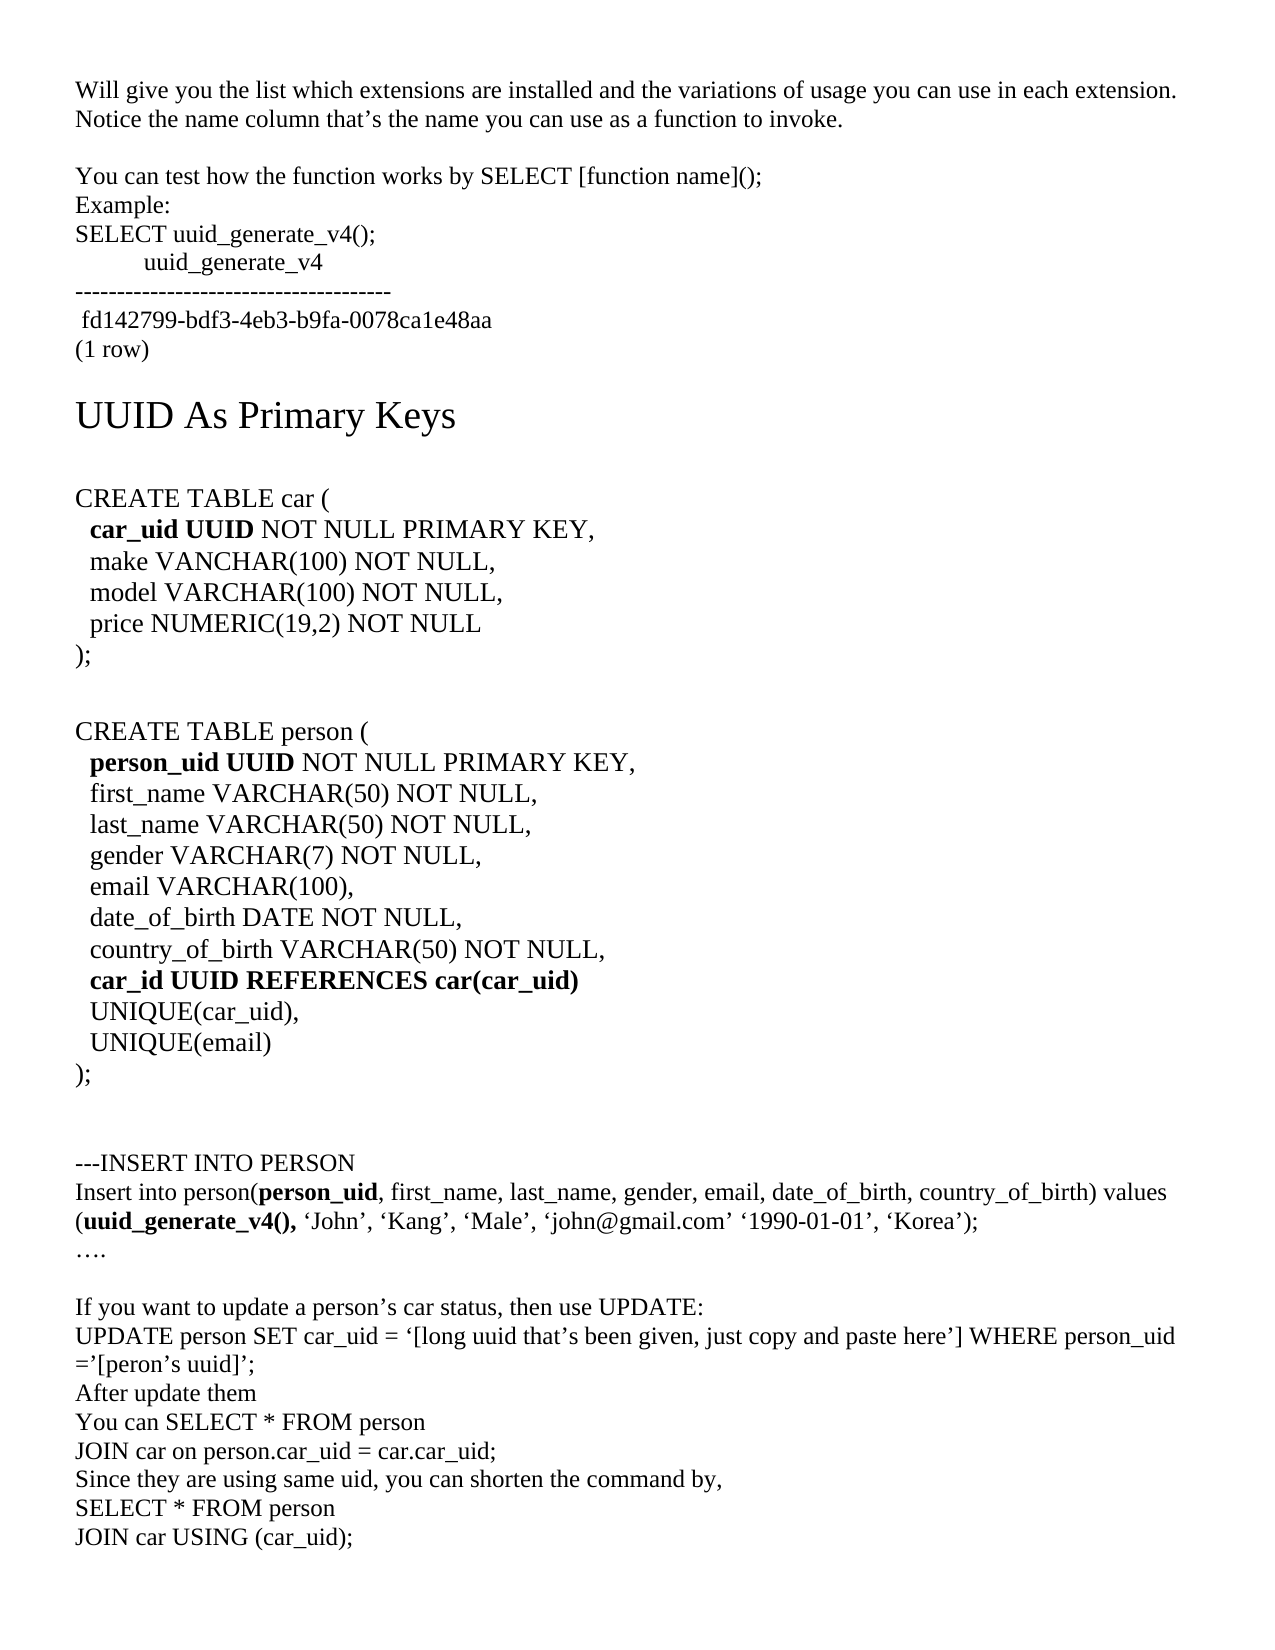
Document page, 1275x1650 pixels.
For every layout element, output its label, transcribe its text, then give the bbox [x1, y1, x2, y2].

text Since they are using same uid, you can shorten the command by, [75, 1464, 1200, 1493]
text ); [75, 638, 1200, 669]
text Insert into person(person_uid, first_name, last_name, gender, email, date_of_birth, country_of_birth) values (uuid_generate_v4(), ‘John’, ‘Kang’, ‘Male’, ‘john@gmail.com’ ‘1990-01-01’, ‘Korea’); [75, 1177, 1200, 1234]
text date_of_birth DATE NOT NULL, [75, 902, 1200, 933]
text price NUMERIC(19,2) NOT NULL [75, 607, 1200, 638]
text SELECT uuid_generate_v4(); [75, 219, 1200, 247]
text …. [75, 1234, 1200, 1263]
text person_uid UUID NOT NULL PRIMARY KEY, [75, 746, 1200, 777]
text ); [75, 1057, 1200, 1088]
text (1 row) [75, 334, 1200, 362]
text JOIN car on person.car_uid = car.car_uid; [75, 1436, 1200, 1464]
text car_uid UUID NOT NULL PRIMARY KEY, [75, 513, 1200, 544]
text last_name VARCHAR(50) NOT NULL, [75, 808, 1200, 839]
text UNIQUE(car_uid), [75, 995, 1200, 1026]
text UNIQUE(email) [75, 1026, 1200, 1057]
text Will give you the list which extensions are installed and the variations of usage you can use in each extension. [75, 75, 1200, 104]
text uuid_generate_v4 [75, 247, 1200, 276]
text You can SELECT * FROM person [75, 1407, 1200, 1436]
text Notice the name column that’s the name you can use as a function to invoke. [75, 104, 1200, 132]
text gender VARCHAR(7) NOT NULL, [75, 839, 1200, 870]
text If you want to update a person’s car status, then use UPDATE: [75, 1292, 1200, 1321]
text Example: [75, 190, 1200, 219]
text fd142799-bdf3-4eb3-b9fa-0078ca1e48aa [75, 305, 1200, 334]
text CREATE TABLE car ( [75, 482, 1200, 513]
text car_id UUID REFERENCES car(car_uid) [75, 964, 1200, 995]
text email VARCHAR(100), [75, 870, 1200, 902]
text model VARCHAR(100) NOT NULL, [75, 576, 1200, 607]
text UPDATE person SET car_uid = ‘[long uuid that’s been given, just copy and paste here’] WHERE person_uid =’[peron’s uuid]’; [75, 1321, 1200, 1378]
text UUID As Primary Keys [75, 391, 1200, 437]
text make VANCHAR(100) NOT NULL, [75, 544, 1200, 576]
text first_name VARCHAR(50) NOT NULL, [75, 777, 1200, 808]
text JOIN car USING (car_uid); [75, 1522, 1200, 1551]
text SELECT * FROM person [75, 1493, 1200, 1522]
text -------------------------------------- [75, 276, 1200, 305]
text CREATE TABLE person ( [75, 715, 1200, 746]
text You can test how the function works by SELECT [function name](); [75, 161, 1200, 190]
text ---INSERT INTO PERSON [75, 1148, 1200, 1177]
text After update them [75, 1378, 1200, 1407]
text country_of_birth VARCHAR(50) NOT NULL, [75, 933, 1200, 964]
